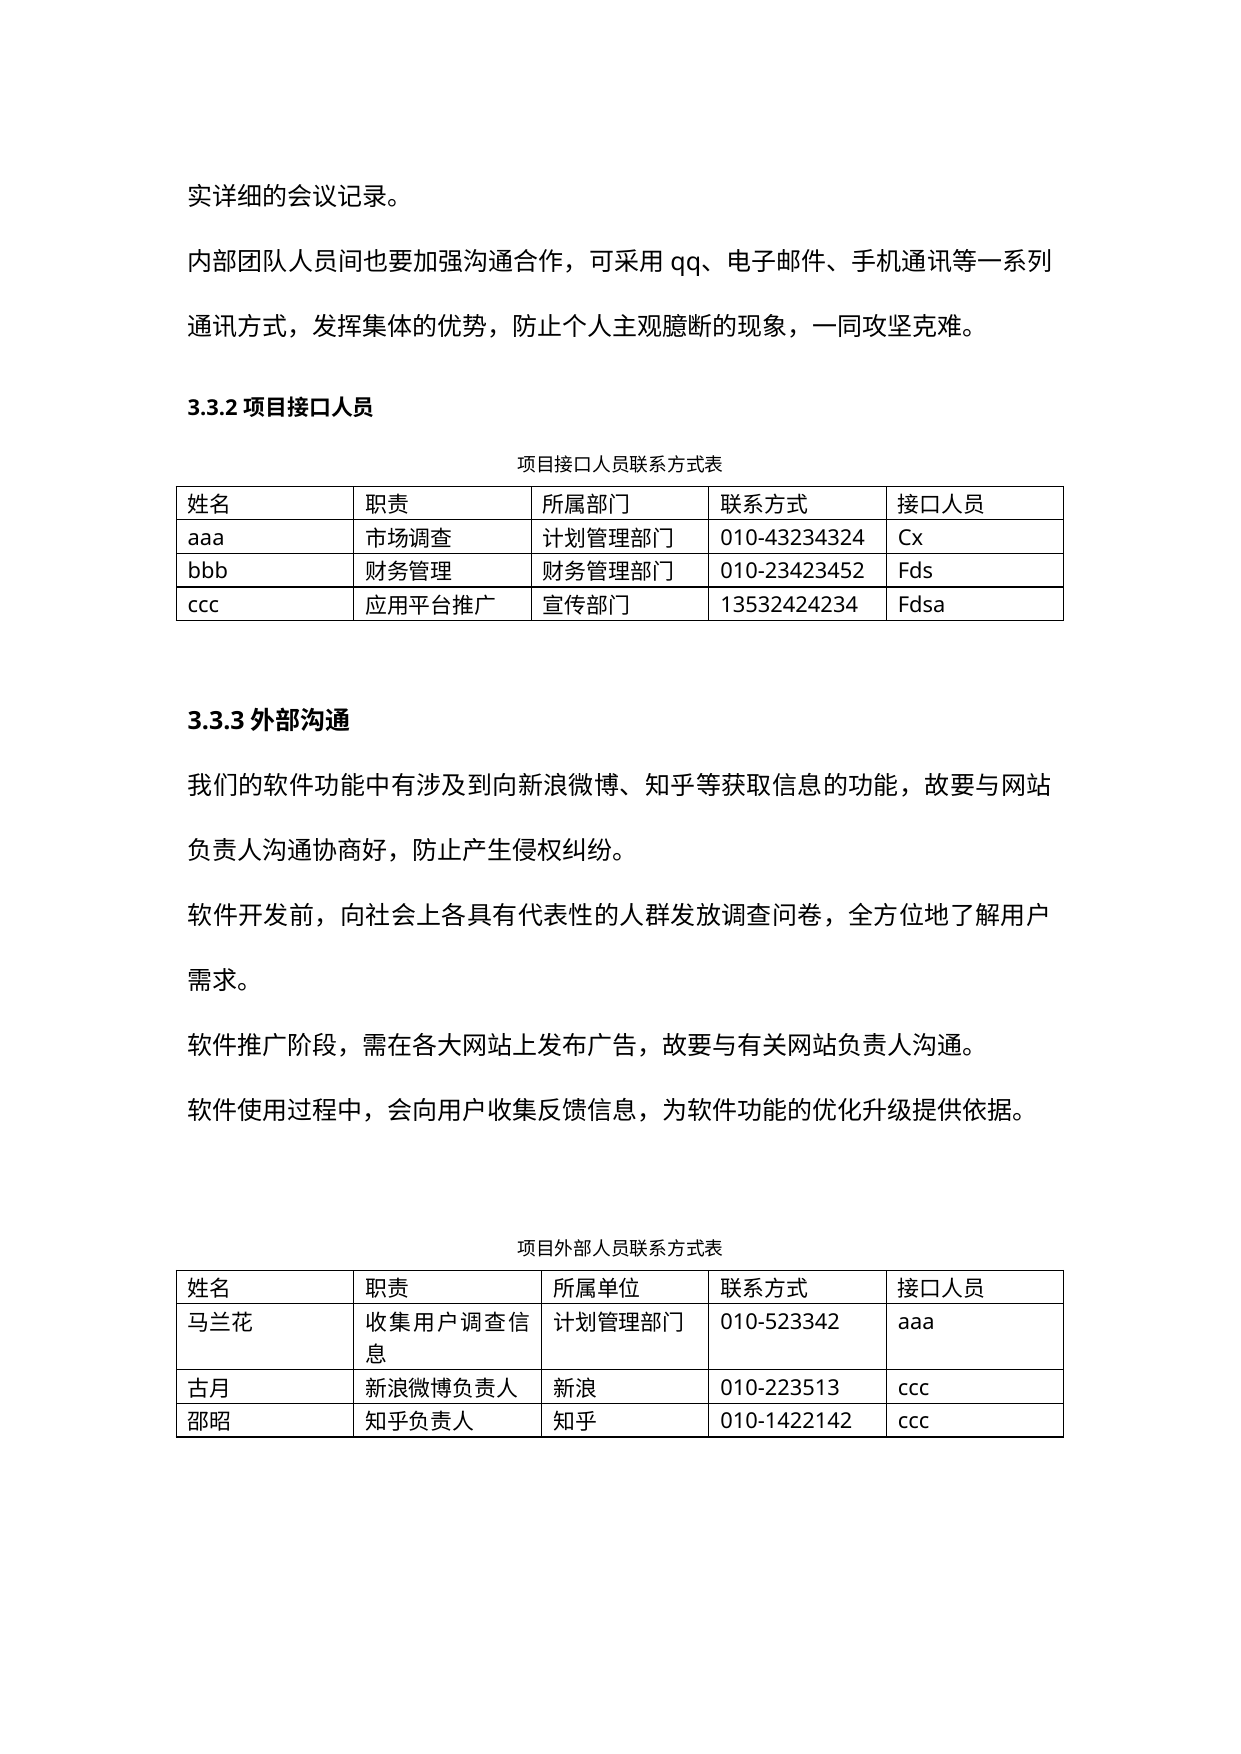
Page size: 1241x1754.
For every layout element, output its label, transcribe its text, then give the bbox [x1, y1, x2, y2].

table_header 联系方式 [709, 487, 886, 519]
table_cell 010-523342 [709, 1304, 886, 1369]
table_cell 宣传部门 [532, 588, 708, 620]
table_cell 收集用户调查信息 [354, 1304, 541, 1369]
table_cell 010-223513 [709, 1370, 886, 1403]
table_cell 应用平台推广 [354, 588, 531, 620]
table_cell aaa [887, 1304, 1063, 1369]
table_header 职责 [354, 1271, 541, 1303]
table_header 所属单位 [542, 1271, 708, 1303]
table_cell 知乎负责人 [354, 1404, 541, 1436]
table_header 所属部门 [532, 487, 708, 519]
text 内部团队人员间也要加强沟通合作，可采用qq、电子邮件、手机通讯等一系列通讯方式，发挥集体的优势，防止个人主观臆断的现象，一同攻坚克难。 [187, 227, 1053, 357]
table_cell 马兰花 [177, 1304, 353, 1369]
table_cell 邵昭 [177, 1404, 353, 1436]
table_cell Fdsa [887, 588, 1063, 620]
title 项目外部人员联系方式表 [187, 1166, 1053, 1263]
table_cell 计划管理部门 [542, 1304, 708, 1369]
table_cell aaa [177, 520, 353, 553]
table_cell 财务管理 [354, 554, 531, 586]
title 项目接口人员联系方式表 [187, 447, 1053, 479]
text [187, 162, 1053, 227]
text 软件开发前，向社会上各具有代表性的人群发放调查问卷，全方位地了解用户需求。 [187, 881, 1053, 1011]
table_header 接口人员 [887, 1271, 1063, 1303]
table_header 姓名 [177, 1271, 353, 1303]
table_header 联系方式 [709, 1271, 886, 1303]
table_cell 财务管理部门 [532, 554, 708, 586]
table_cell 知乎 [542, 1404, 708, 1436]
table_cell 古月 [177, 1370, 353, 1403]
table_cell 计划管理部门 [532, 520, 708, 553]
table_cell 010-23423452 [709, 554, 886, 586]
table_cell ccc [887, 1370, 1063, 1403]
text 3.3.3外部沟通 [187, 621, 1053, 751]
table_cell Cx [887, 520, 1063, 553]
table_cell 010-43234324 [709, 520, 886, 553]
table_cell ccc [177, 588, 353, 620]
text 软件使用过程中，会向用户收集反馈信息，为软件功能的优化升级提供依据。 [187, 1076, 1053, 1141]
table_header 职责 [354, 487, 531, 519]
table_cell 新浪 [542, 1370, 708, 1403]
table_cell 市场调查 [354, 520, 531, 553]
table_cell bbb [177, 554, 353, 586]
table_cell Fds [887, 554, 1063, 586]
text 3.3.2 项目接口人员 [187, 357, 1053, 422]
table_cell ccc [887, 1404, 1063, 1436]
table_header 接口人员 [887, 487, 1063, 519]
text 我们的软件功能中有涉及到向新浪微博、知乎等获取信息的功能，故要与网站负责人沟通协商好，防止产生侵权纠纷。 [187, 751, 1053, 881]
text 软件推广阶段，需在各大网站上发布广告，故要与有关网站负责人沟通。 [187, 1011, 1053, 1076]
table_cell 13532424234 [709, 588, 886, 620]
table_header 姓名 [177, 487, 353, 519]
table_cell 010-1422142 [709, 1404, 886, 1436]
table_cell 新浪微博负责人 [354, 1370, 541, 1403]
